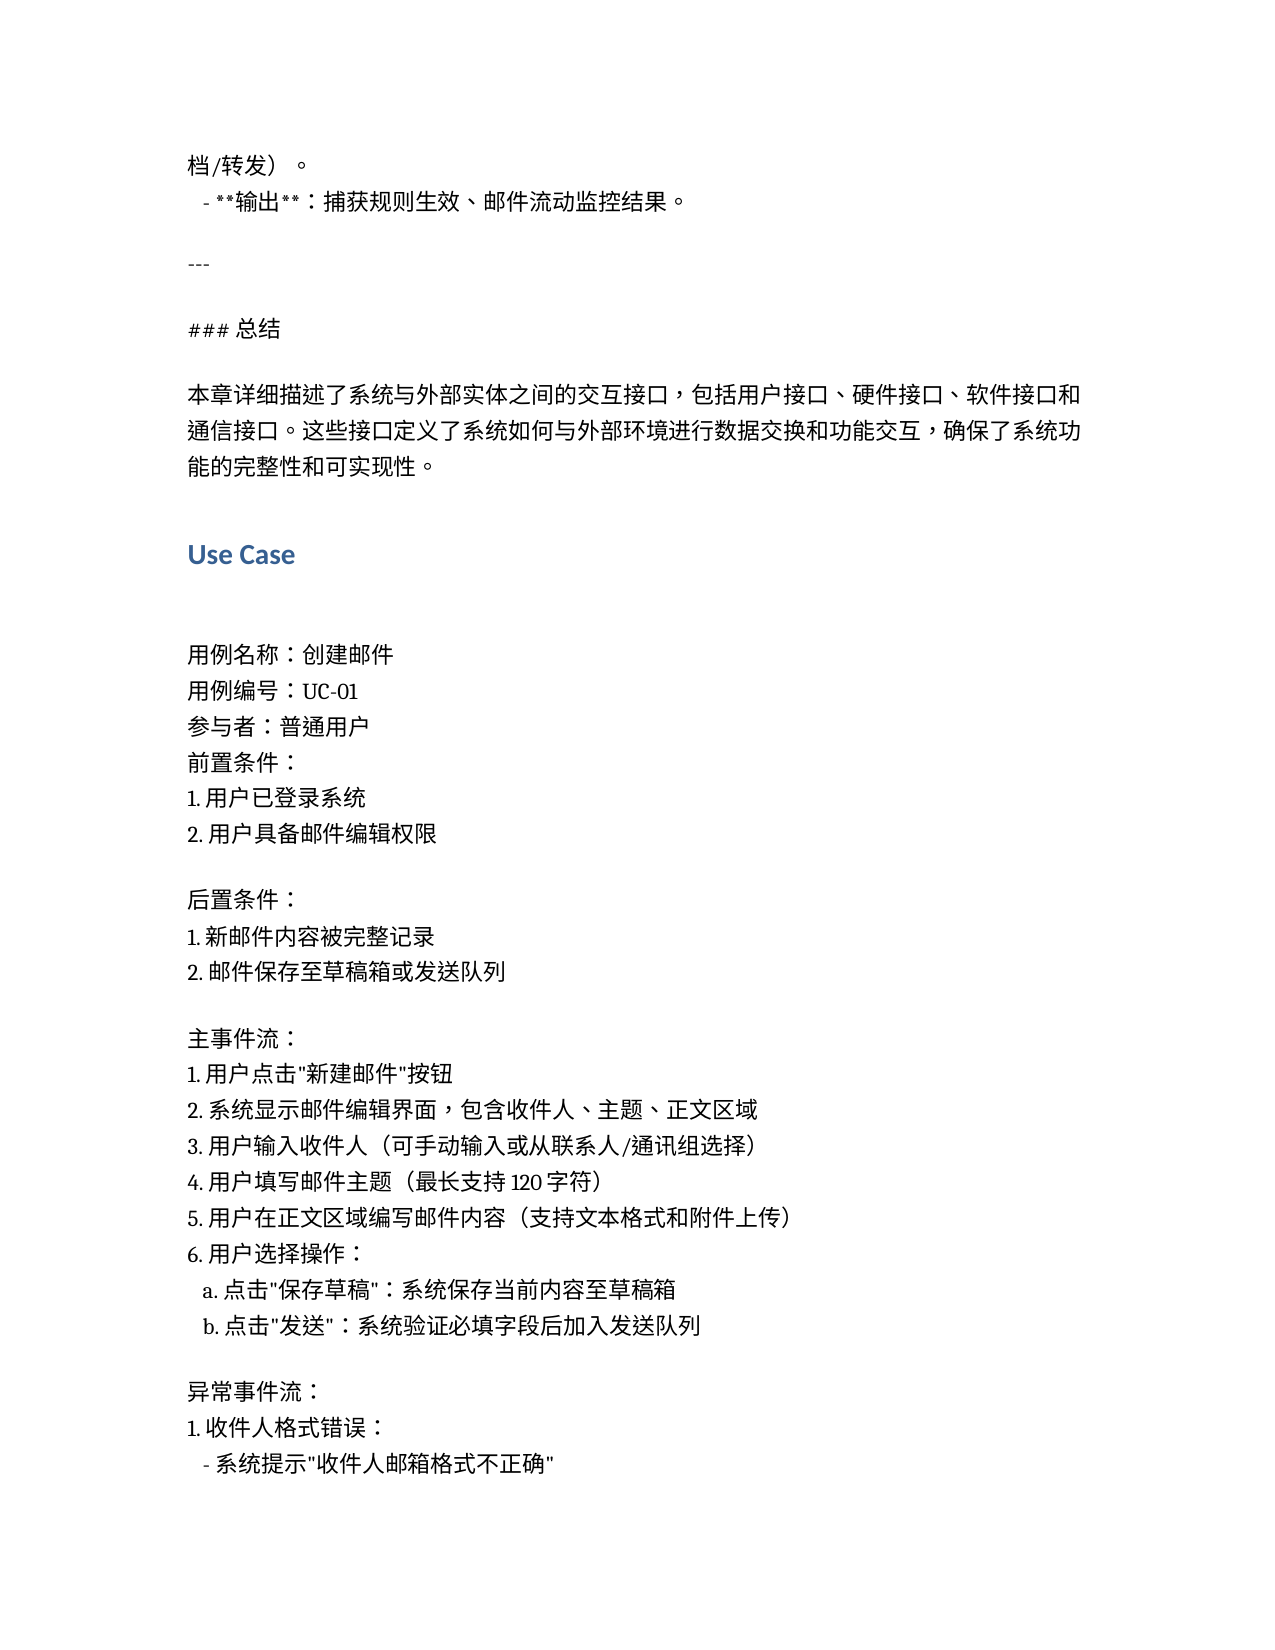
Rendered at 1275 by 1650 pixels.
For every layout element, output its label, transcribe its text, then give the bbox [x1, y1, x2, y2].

subtitle Use Case [187, 536, 1087, 572]
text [187, 150, 1087, 482]
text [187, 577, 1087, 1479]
